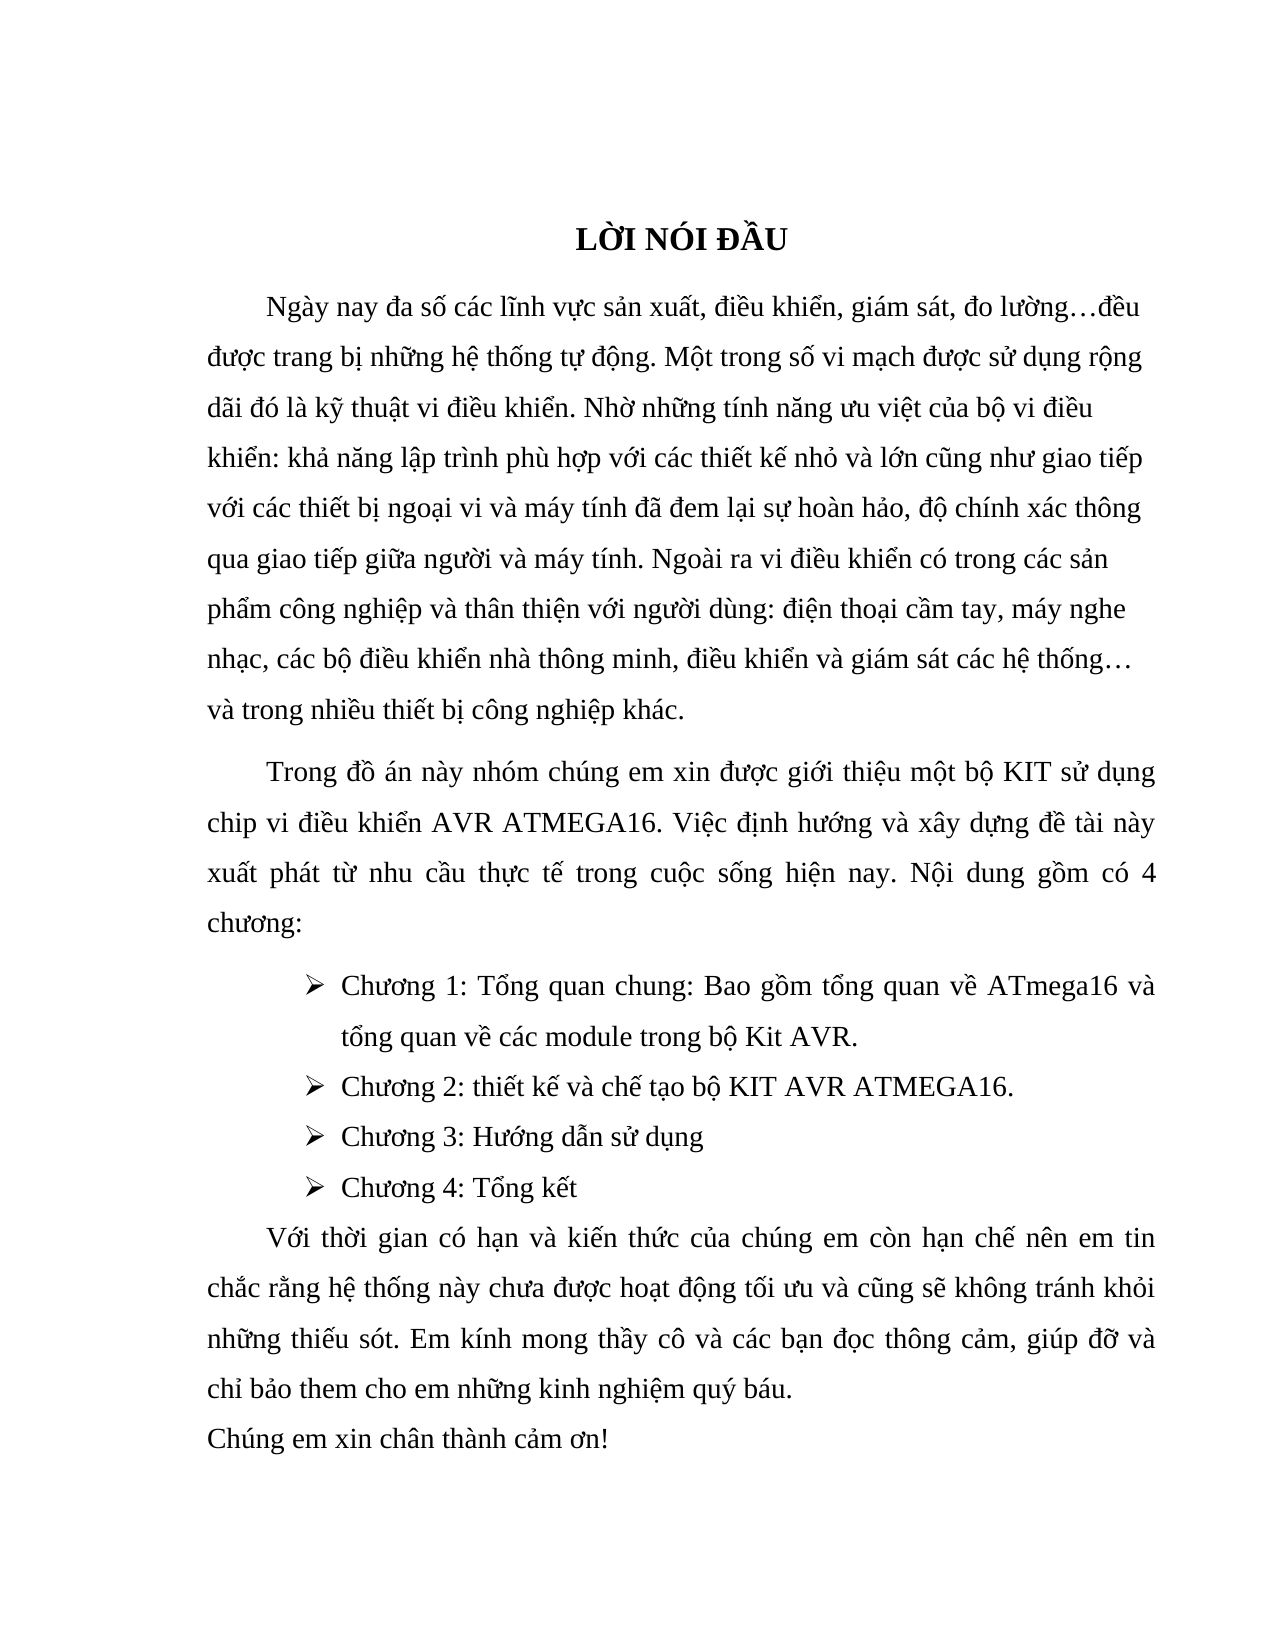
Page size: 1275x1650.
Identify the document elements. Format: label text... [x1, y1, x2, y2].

list Chương 3: Hướng dẫn sử dụng [303, 1119, 1157, 1153]
list Chương 2: thiết kế và chế tạo bộ KIT AVR ATMEGA16. [303, 1069, 1157, 1103]
list Chúng em xin chân thành cảm ơn! [207, 1422, 1157, 1455]
subtitle Ngày nay đa số các lĩnh vực sản xuất, điều khiển, giám sát, đo lường…đều được trang bị những hệ thống tự động. Một trong số vi mạch được sử dụng rộng dãi đó là kỹ thuật vi điều khiển. Nhờ những tính năng ưu việt của bộ vi điều khiển: khả năng lập trình phù hợp với các thiết kế nhỏ và lớn cũng như giao tiếp với các thiết bị ngoại vi và máy tính đã đem lại sự hoàn hảo, độ chính xác thông qua giao tiếp giữa người và máy tính. Ngoài ra vi điều khiển có trong các sản phẩm công nghiệp và thân thiện với người dùng: điện thoại cầm tay, máy nghe nhạc, các bộ điều khiển nhà thông minh, điều khiển và giám sát các hệ thống…và trong nhiều thiết bị công nghiệp khác. [207, 289, 1157, 725]
list Chương 4: Tổng kết [303, 1170, 1157, 1203]
text Trong đồ án này nhóm chúng em xin được giới thiệu một bộ KIT sử dụng chip vi điều khiển AVR ATMEGA16. Việc định hướng và xây dựng đề tài này xuất phát từ nhu cầu thực tế trong cuộc sống hiện nay. Nội dung gồm có 4 chương: [207, 754, 1157, 939]
subtitle LỜI NÓI ĐẦU [207, 219, 1157, 258]
list Chương 1: Tổng quan chung: Bao gồm tổng quan về ATmega16 và tổng quan về các module trong bộ Kit AVR. [303, 968, 1157, 1052]
list Với thời gian có hạn và kiến thức của chúng em còn hạn chế nên em tin chắc rằng hệ thống này chưa được hoạt động tối ưu và cũng sẽ không tránh khỏi những thiếu sót. Em kính mong thầy cô và các bạn đọc thông cảm, giúp đỡ và chỉ bảo them cho em những kinh nghiệm quý báu. [207, 1220, 1157, 1405]
